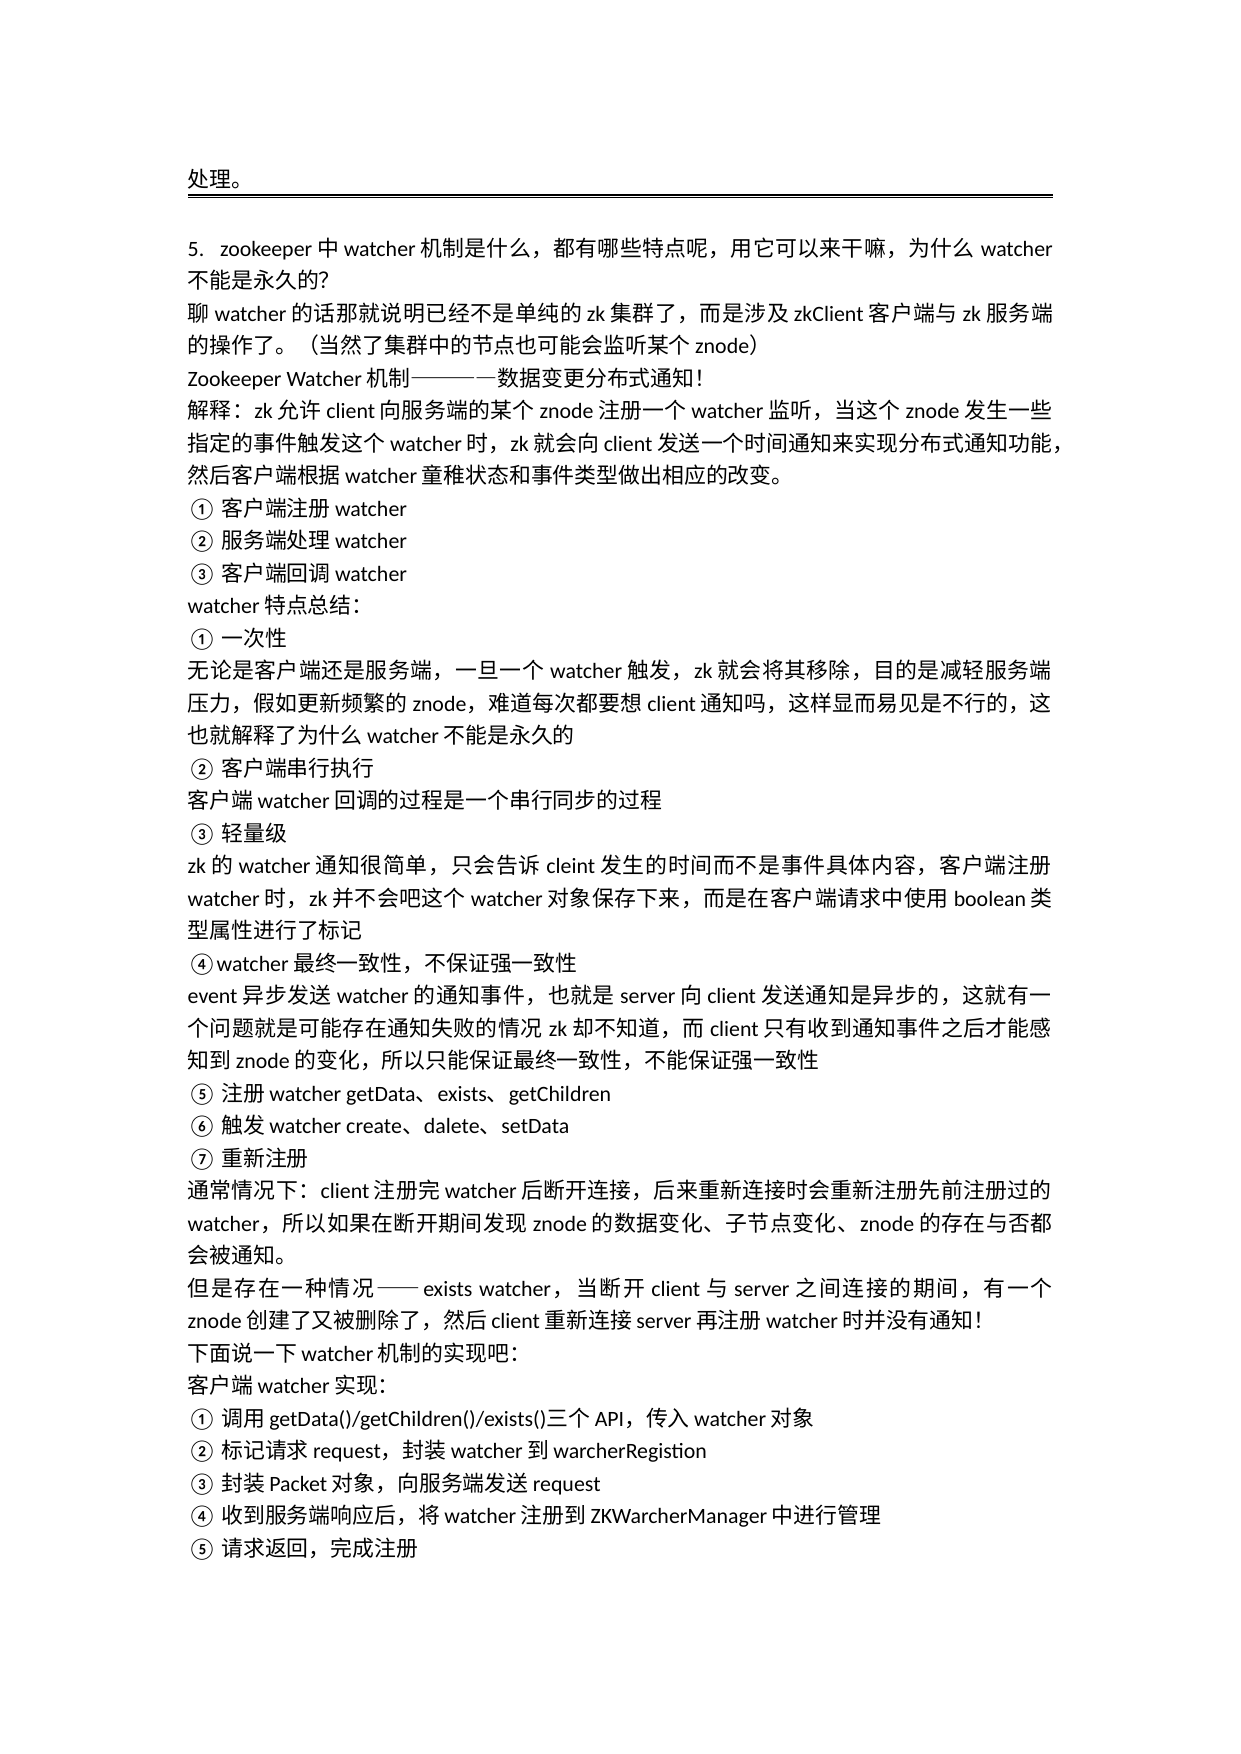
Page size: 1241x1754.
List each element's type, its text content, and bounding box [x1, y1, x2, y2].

list ④watcher最终一致性，不保证强一致性 [187, 945, 1053, 978]
list ①客户端注册watcher [187, 490, 1053, 523]
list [187, 162, 1053, 198]
list ②标记请求request，封装watcher到warcherRegistion [187, 1433, 1053, 1465]
list watcher特点总结： [187, 588, 1053, 620]
list ②服务端处理watcher [187, 523, 1053, 555]
list zk的watcher通知很简单，只会告诉cleint发生的时间而不是事件具体内容，客户端注册watcher时，zk并不会吧这个watcher对象保存下来，而是在客户端请求中使用boolean类型属性进行了标记 [187, 848, 1053, 945]
list 下面说一下watcher机制的实现吧： [187, 1335, 1053, 1368]
list 通常情况下：client注册完watcher后断开连接，后来重新连接时会重新注册先前注册过的watcher，所以如果在断开期间发现znode的数据变化、子节点变化、znode的存在与否都会被通知。 [187, 1173, 1053, 1270]
list 聊watcher的话那就说明已经不是单纯的zk集群了，而是涉及zkClient客户端与zk服务端的操作了。（当然了集群中的节点也可能会监听某个znode） [187, 295, 1053, 360]
list ②客户端串行执行 [187, 750, 1053, 783]
list ⑤注册watcher getData、exists、getChildren [187, 1075, 1053, 1108]
list ⑦重新注册 [187, 1140, 1053, 1173]
list 客户端watcher回调的过程是一个串行同步的过程 [187, 783, 1053, 815]
list ③轻量级 [187, 815, 1053, 848]
list 但是存在一种情况——exists watcher，当断开client与server之间连接的期间，有一个znode创建了又被删除了，然后client重新连接server再注册watcher时并没有通知！ [187, 1270, 1053, 1335]
list 解释：zk允许client向服务端的某个znode注册一个watcher监听，当这个znode发生一些指定的事件触发这个watcher时，zk就会向client发送一个时间通知来实现分布式通知功能，然后客户端根据watcher童稚状态和事件类型做出相应的改变。 [187, 393, 1053, 490]
list ①调用getData()/getChildren()/exists()三个API，传入watcher对象 [187, 1400, 1053, 1433]
list ③客户端回调watcher [187, 555, 1053, 588]
list 无论是客户端还是服务端，一旦一个watcher触发，zk就会将其移除，目的是减轻服务端压力，假如更新频繁的znode，难道每次都要想client通知吗，这样显而易见是不行的，这也就解释了为什么watcher不能是永久的 [187, 653, 1053, 750]
list ④收到服务端响应后，将watcher注册到ZKWarcherManager中进行管理 [187, 1498, 1053, 1530]
list 客户端watcher实现： [187, 1368, 1053, 1400]
list ③封装Packet对象，向服务端发送request [187, 1465, 1053, 1498]
list Zookeeper Watcher机制————数据变更分布式通知！ [187, 360, 1053, 393]
list zookeeper中watcher机制是什么，都有哪些特点呢，用它可以来干嘛，为什么watcher不能是永久的？ [187, 230, 1053, 295]
list ⑤请求返回，完成注册 [187, 1530, 1053, 1563]
list ⑥触发watcher create、dalete、setData [187, 1108, 1053, 1140]
list event异步发送watcher的通知事件，也就是server向client发送通知是异步的，这就有一个问题就是可能存在通知失败的情况zk却不知道，而client只有收到通知事件之后才能感知到znode的变化，所以只能保证最终一致性，不能保证强一致性 [187, 978, 1053, 1075]
list ①一次性 [187, 620, 1053, 653]
